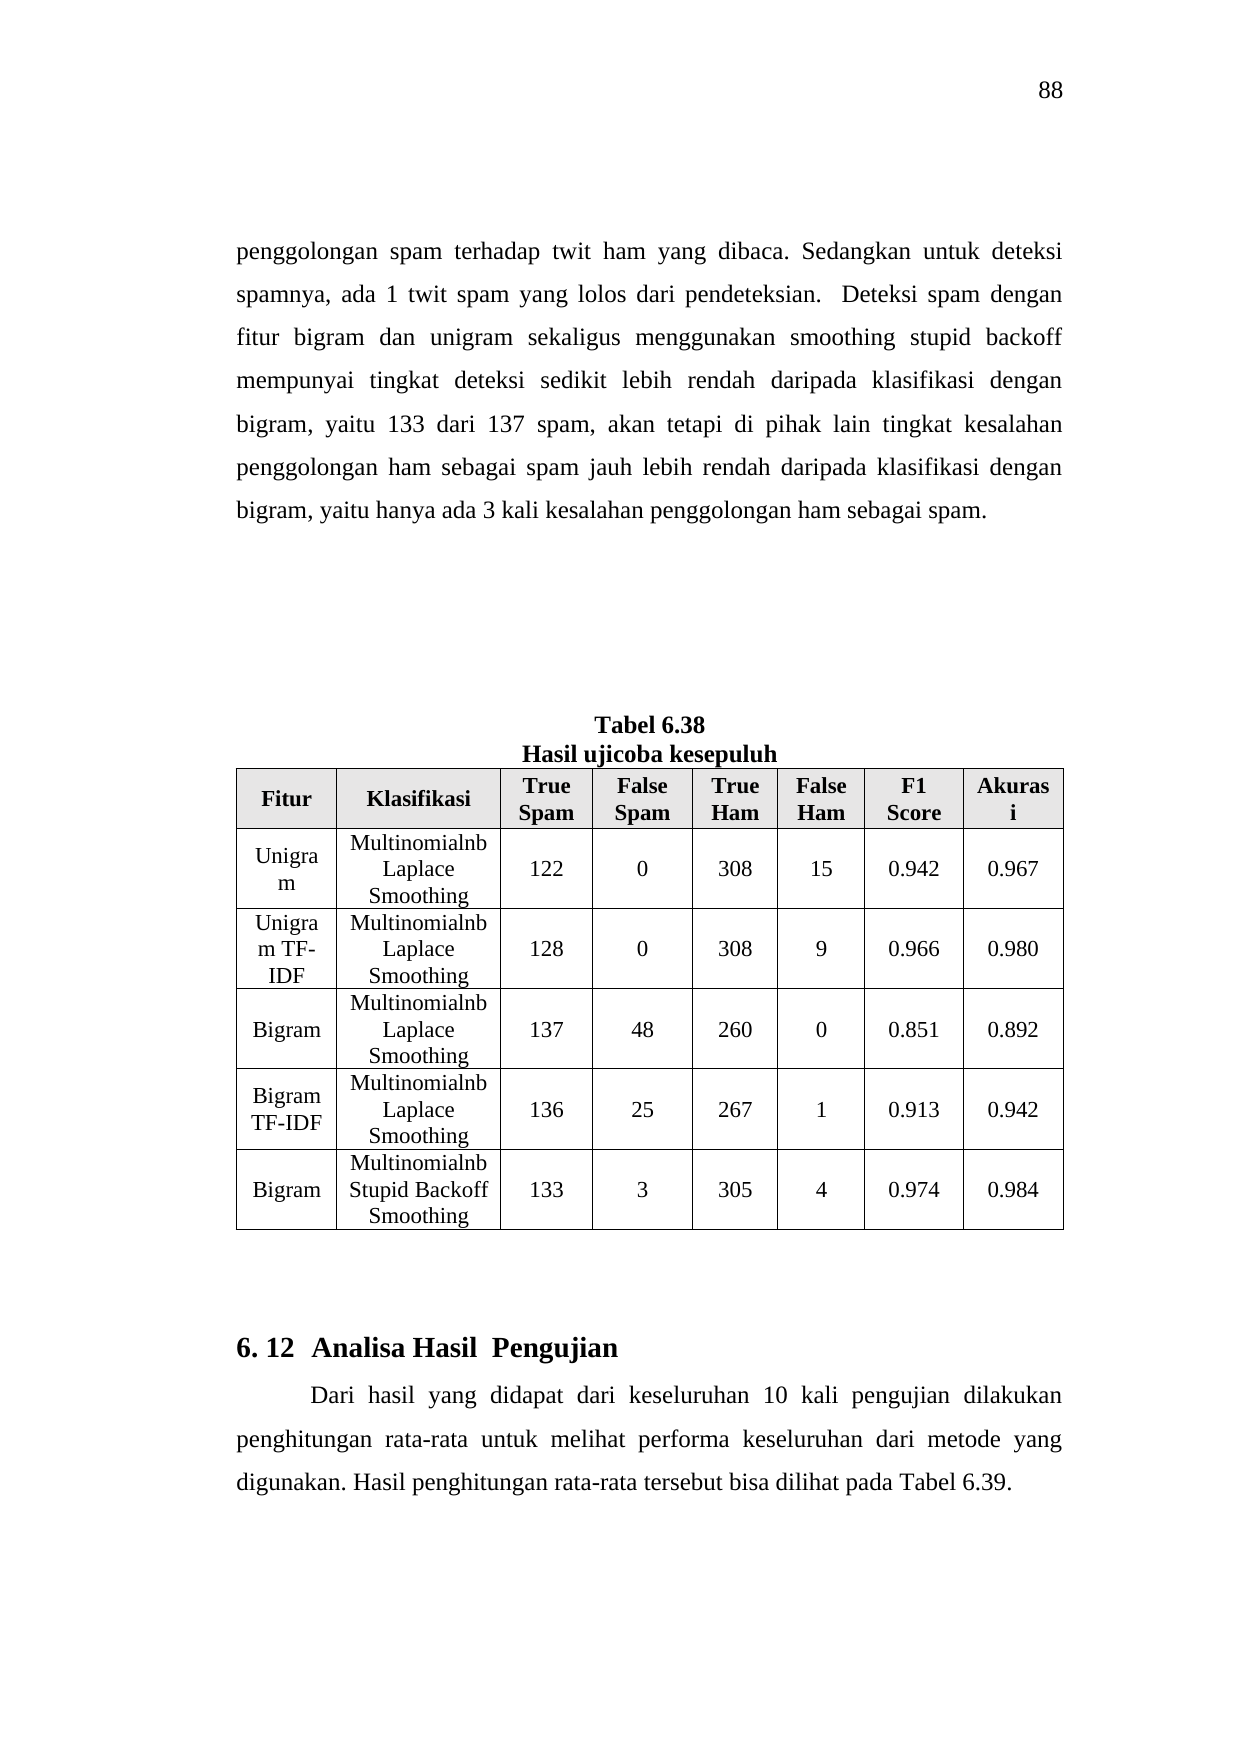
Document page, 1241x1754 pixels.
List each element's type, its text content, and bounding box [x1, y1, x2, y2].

table_cell Bigram TF-IDF [237, 1069, 336, 1148]
table_cell 133 [501, 1150, 592, 1228]
table_cell 9 [778, 909, 864, 988]
table_header F1 Score [865, 769, 963, 828]
table_cell 0.980 [964, 909, 1063, 988]
table_cell 0.967 [964, 829, 1063, 908]
table_header True Ham [693, 769, 777, 828]
table_cell Bigram [237, 989, 336, 1068]
table_cell 0 [593, 829, 692, 908]
table_cell 0.942 [964, 1069, 1063, 1148]
table_cell 0.974 [865, 1150, 963, 1228]
table_cell 137 [501, 989, 592, 1068]
table_cell 128 [501, 909, 592, 988]
table_cell 0.913 [865, 1069, 963, 1148]
table_cell 0.942 [865, 829, 963, 908]
table_header Akurasi [964, 769, 1063, 828]
table_header False Spam [593, 769, 692, 828]
table_cell Multinomialnb Laplace Smoothing [337, 1069, 500, 1148]
table_cell 0.851 [865, 989, 963, 1068]
table_cell Multinomialnb Laplace Smoothing [337, 829, 500, 908]
table_cell 308 [693, 909, 777, 988]
list Analisa Hasil Pengujian [236, 1330, 1063, 1364]
table_cell 122 [501, 829, 592, 908]
table_cell 0.984 [964, 1150, 1063, 1228]
table_cell 0 [778, 989, 864, 1068]
table_header Klasifikasi [337, 769, 500, 828]
table_cell 136 [501, 1069, 592, 1148]
table_cell 1 [778, 1069, 864, 1148]
table_cell 15 [778, 829, 864, 908]
table_cell 260 [693, 989, 777, 1068]
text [236, 236, 1063, 524]
table_header Fitur [237, 769, 336, 828]
table_cell 0 [593, 909, 692, 988]
table_cell 25 [593, 1069, 692, 1148]
table_header True Spam [501, 769, 592, 828]
table_cell 0.892 [964, 989, 1063, 1068]
table_cell 308 [693, 829, 777, 908]
table_cell Unigram TF-IDF [237, 909, 336, 988]
table_cell 4 [778, 1150, 864, 1228]
table_cell 305 [693, 1150, 777, 1228]
table_cell Multinomialnb Stupid Backoff Smoothing [337, 1150, 500, 1228]
table_cell 48 [593, 989, 692, 1068]
table_cell 0.966 [865, 909, 963, 988]
table_cell 267 [693, 1069, 777, 1148]
table_cell Bigram [237, 1150, 336, 1228]
table_cell Multinomialnb Laplace Smoothing [337, 989, 500, 1068]
text Hasil ujicoba kesepuluh [236, 739, 1063, 768]
table_cell Multinomialnb Laplace Smoothing [337, 909, 500, 988]
table_header False Ham [778, 769, 864, 828]
table_cell 3 [593, 1150, 692, 1228]
table_cell Unigram [237, 829, 336, 908]
